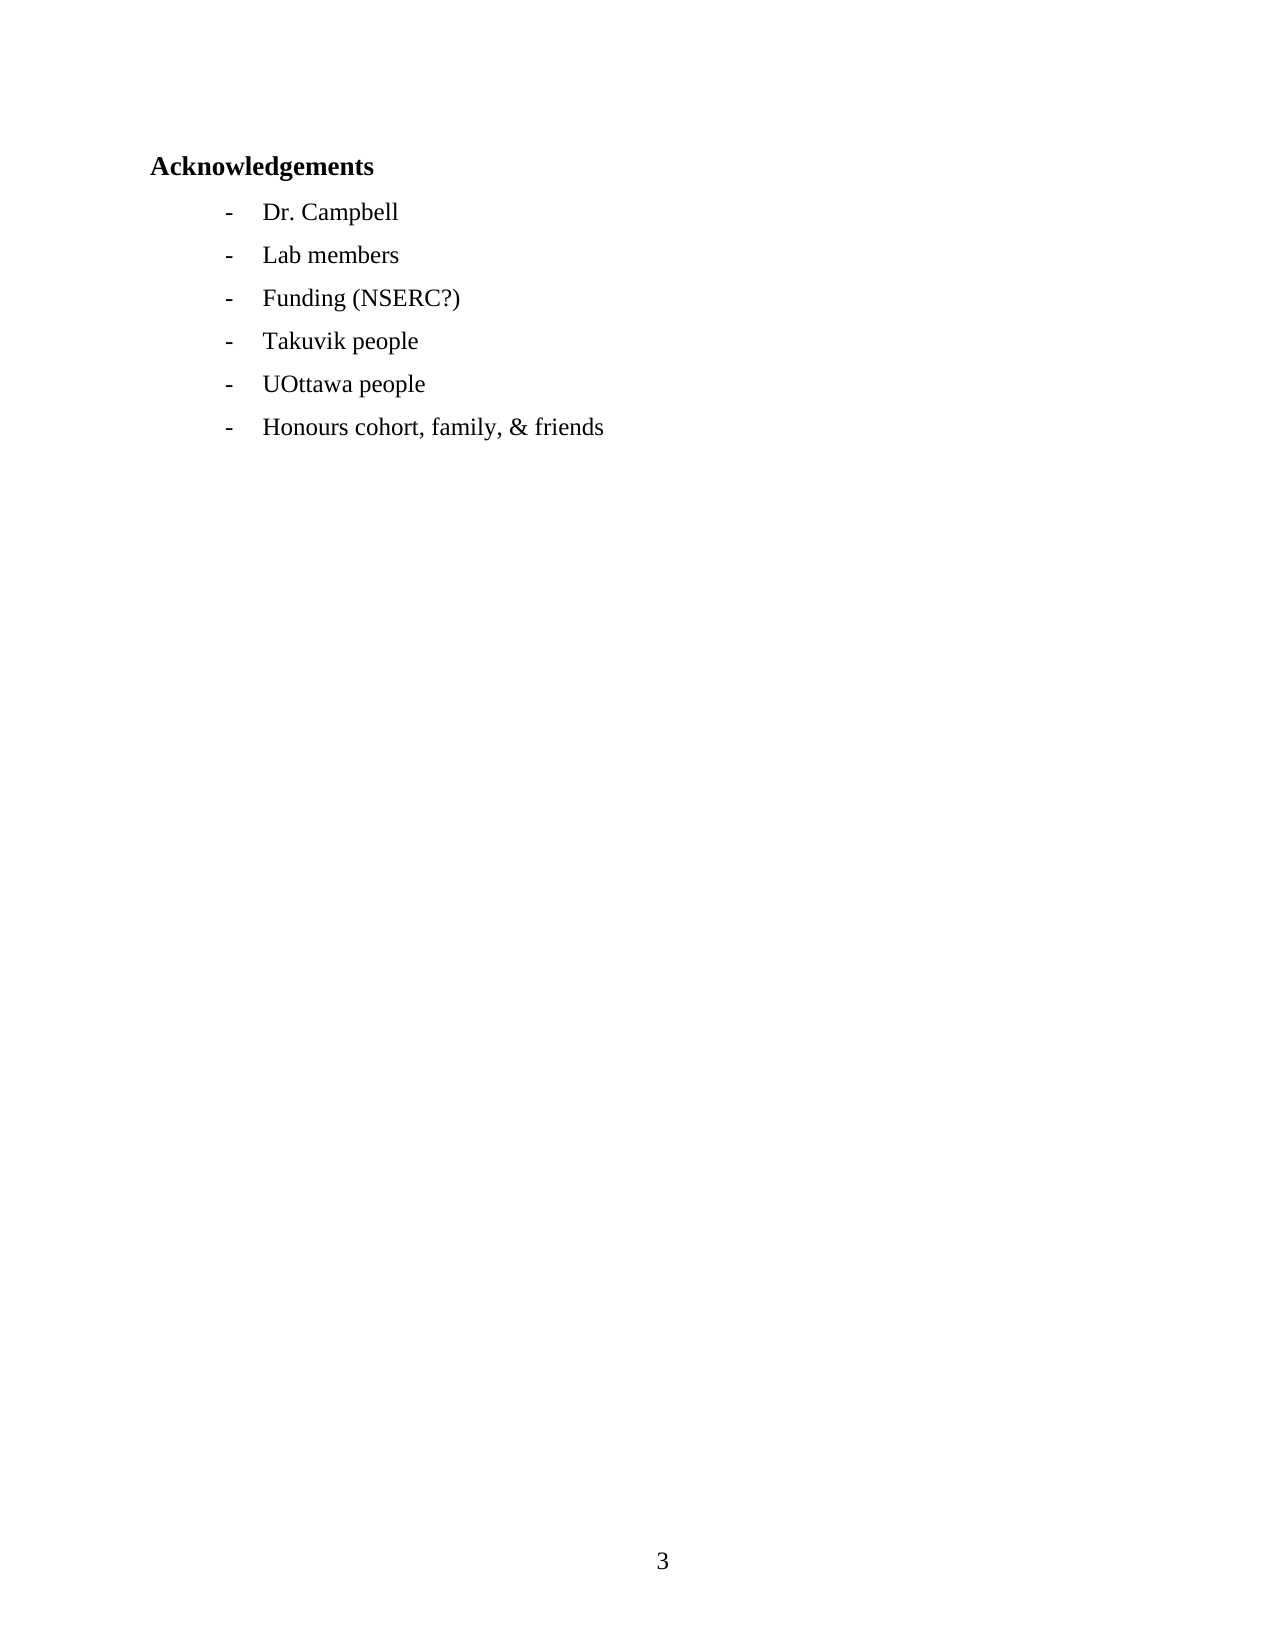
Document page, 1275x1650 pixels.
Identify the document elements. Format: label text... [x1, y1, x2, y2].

subtitle Acknowledgements [150, 150, 1125, 181]
list Lab members [225, 240, 1125, 268]
list Takuvik people [225, 326, 1125, 355]
list Funding (NSERC?) [225, 283, 1125, 312]
list Honours cohort, family, & friends [225, 412, 1125, 441]
list Dr. Campbell [225, 197, 1125, 225]
list UOttawa people [225, 369, 1125, 398]
